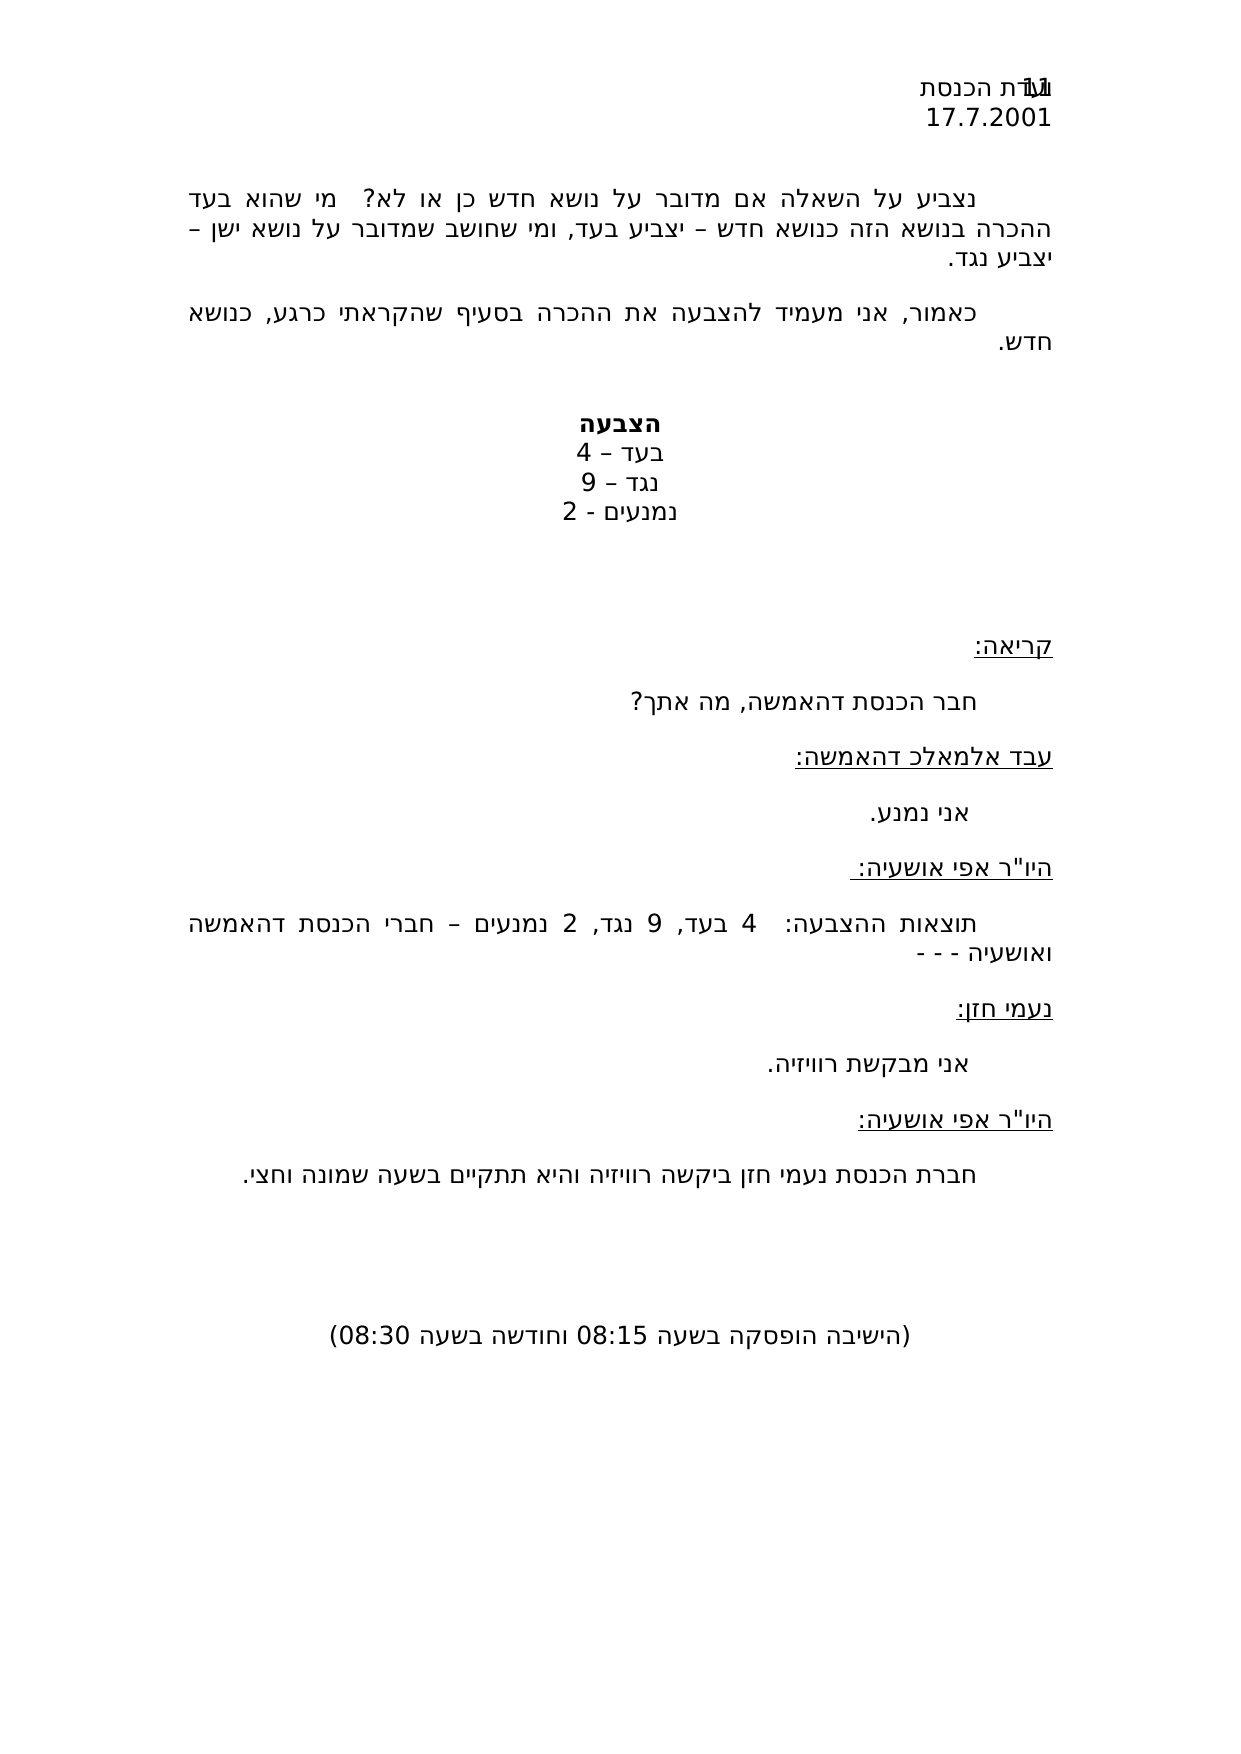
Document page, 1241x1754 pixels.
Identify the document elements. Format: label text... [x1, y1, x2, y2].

text קריאה: [187, 632, 1053, 661]
text הצבעה [187, 409, 1053, 439]
text היו"ר אפי אושעיה: [187, 854, 1053, 883]
text חברת הכנסת נעמי חזן ביקשה רוויזיה והיא תתקיים בשעה שמונה וחצי. [187, 1160, 1053, 1189]
text (הישיבה הופסקה בשעה 08:15 וחודשה בשעה 08:30) [187, 1321, 1053, 1351]
text אני מבקשת רוויזיה. [187, 1049, 1053, 1078]
text נצביע על השאלה אם מדובר על נושא חדש כן או לא? מי שהוא בעד ההכרה בנושא הזה כנושא חדש – יצביע בעד, ומי שחושב שמדובר על נושא ישן – יצביע נגד. [187, 184, 1053, 272]
text היו"ר אפי אושעיה: [187, 1105, 1053, 1134]
text בעד – 4 [187, 439, 1053, 468]
text נמנעים - 2 [187, 497, 1053, 526]
text תוצאות ההצבעה: 4 בעד, 9 נגד, 2 נמנעים – חברי הכנסת דהאמשה ואושעיה - - - [187, 909, 1053, 967]
text נעמי חזן: [187, 994, 1053, 1023]
text אני נמנע. [187, 798, 1053, 827]
text עבד אלמאלכ דהאמשה: [187, 743, 1053, 772]
text חבר הכנסת דהאמשה, מה אתך? [187, 687, 1053, 716]
text כאמור, אני מעמיד להצבעה את ההכרה בסעיף שהקראתי כרגע, כנושא חדש. [187, 298, 1053, 357]
text נגד – 9 [187, 468, 1053, 497]
